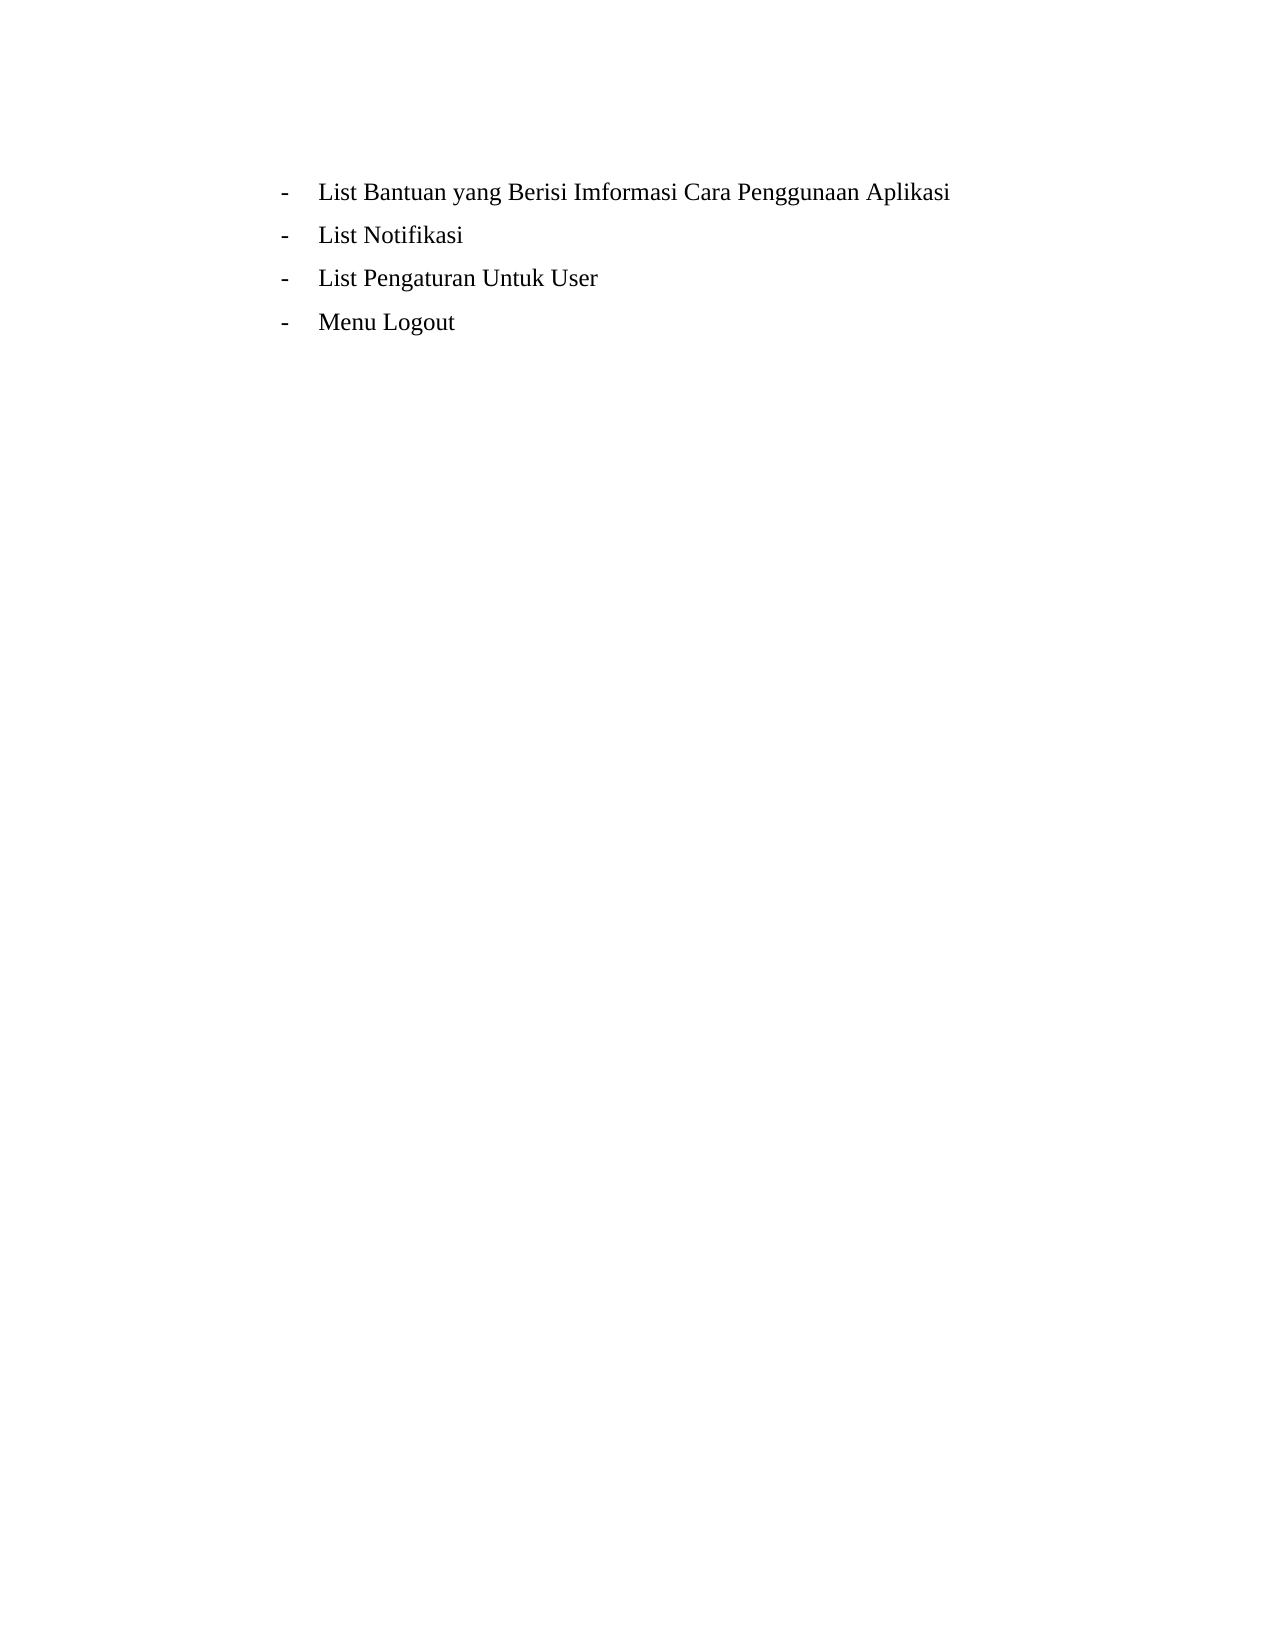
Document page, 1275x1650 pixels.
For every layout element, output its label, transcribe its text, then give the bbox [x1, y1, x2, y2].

list List Bantuan yang Berisi Imformasi Cara Penggunaan Aplikasi [281, 177, 1098, 206]
list Menu Logout [281, 307, 1098, 335]
list List Pengaturan Untuk User [281, 263, 1098, 292]
list List Notifikasi [281, 220, 1098, 249]
